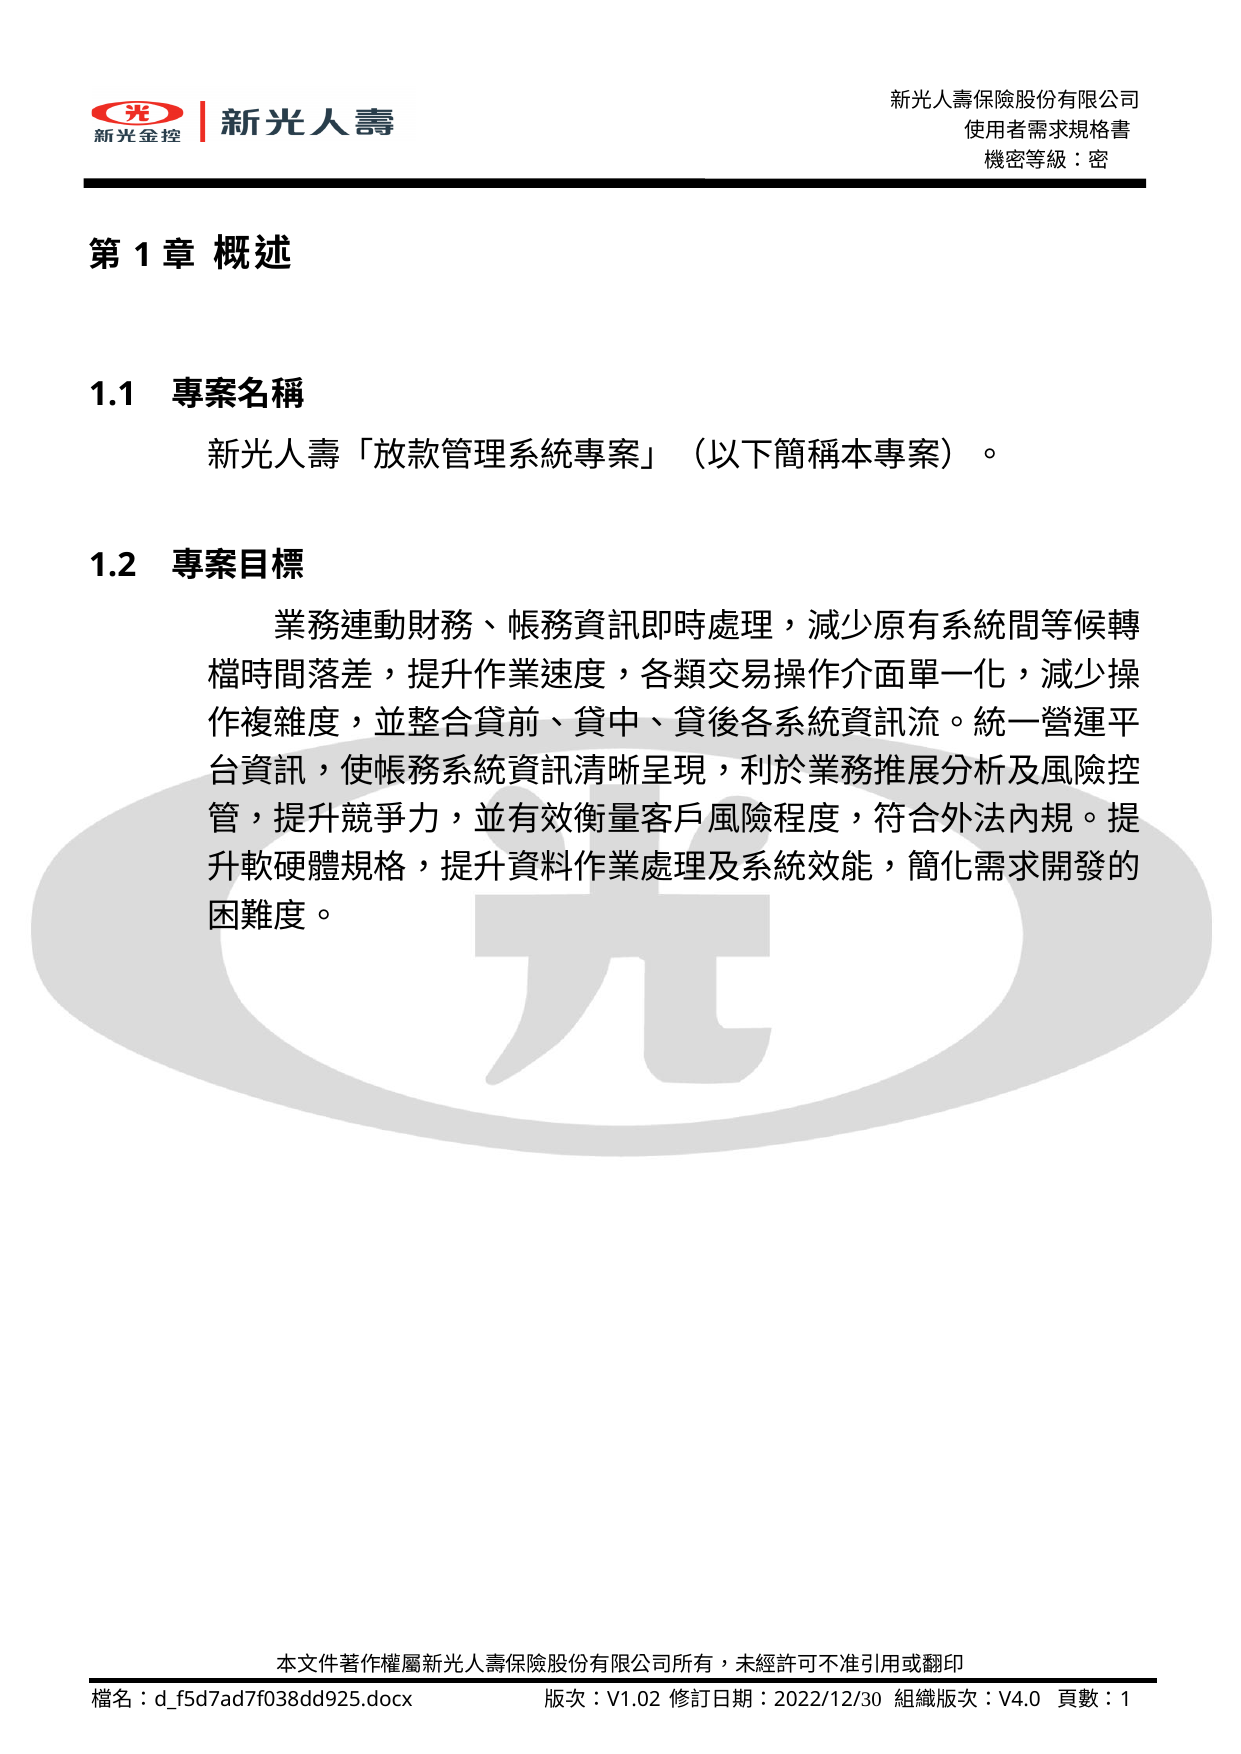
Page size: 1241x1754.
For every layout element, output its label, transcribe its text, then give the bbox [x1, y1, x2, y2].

subtitle 1.2 專案目標 [89, 538, 1152, 587]
text 新光人壽「放款管理系統專案」（以下簡稱本專案）。 [207, 427, 1152, 476]
picture [25, 709, 1215, 1163]
subtitle 1.1 專案名稱 [89, 367, 1152, 415]
text 業務連動財務、帳務資訊即時處理，減少原有系統間等候轉檔時間落差，提升作業速度，各類交易操作介面單一化，減少操作複雜度，並整合貸前、貸中、貸後各系統資訊流。統一營運平台資訊，使帳務系統資訊清晰呈現，利於業務推展分析及風險控管，提升競爭力，並有效衡量客戶風險程度，符合外法內規。提升軟硬體規格，提升資料作業處理及系統效能，簡化需求開發的困難度。 [207, 599, 1152, 937]
picture [91, 86, 417, 142]
subtitle 第1章 概述 [89, 223, 1152, 277]
